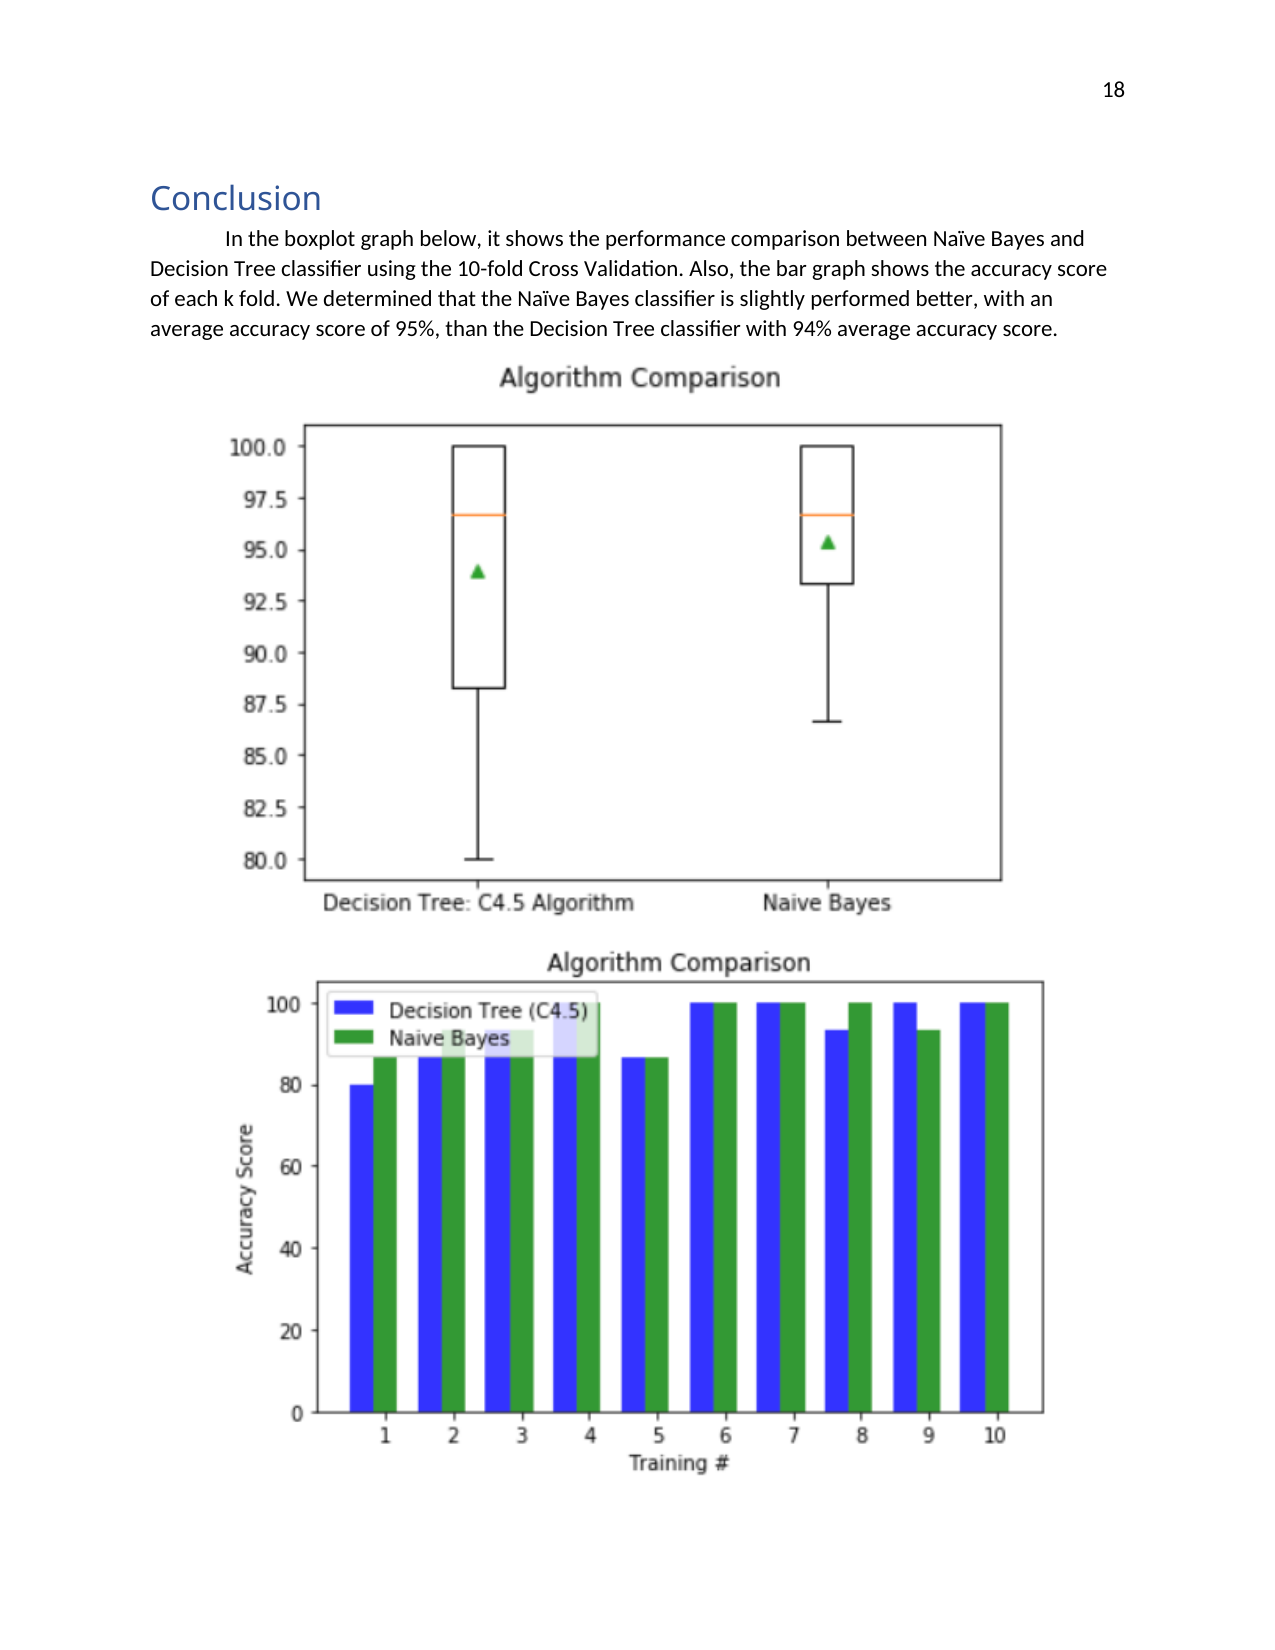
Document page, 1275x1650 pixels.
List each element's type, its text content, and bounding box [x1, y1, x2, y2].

text In the boxplot graph below, it shows the performance comparison between Naïve Bayes and Decision Tree classifier using the 10-fold Cross Validation. Also, the bar graph shows the accuracy score of each k fold. We determined that the Naïve Bayes classifier is slightly performed better, with an average accuracy score of 95%, than the Decision Tree classifier with 94% average accuracy score. [150, 224, 1125, 343]
picture [225, 946, 1054, 1480]
picture [225, 361, 1010, 928]
subtitle Conclusion [150, 175, 1125, 220]
